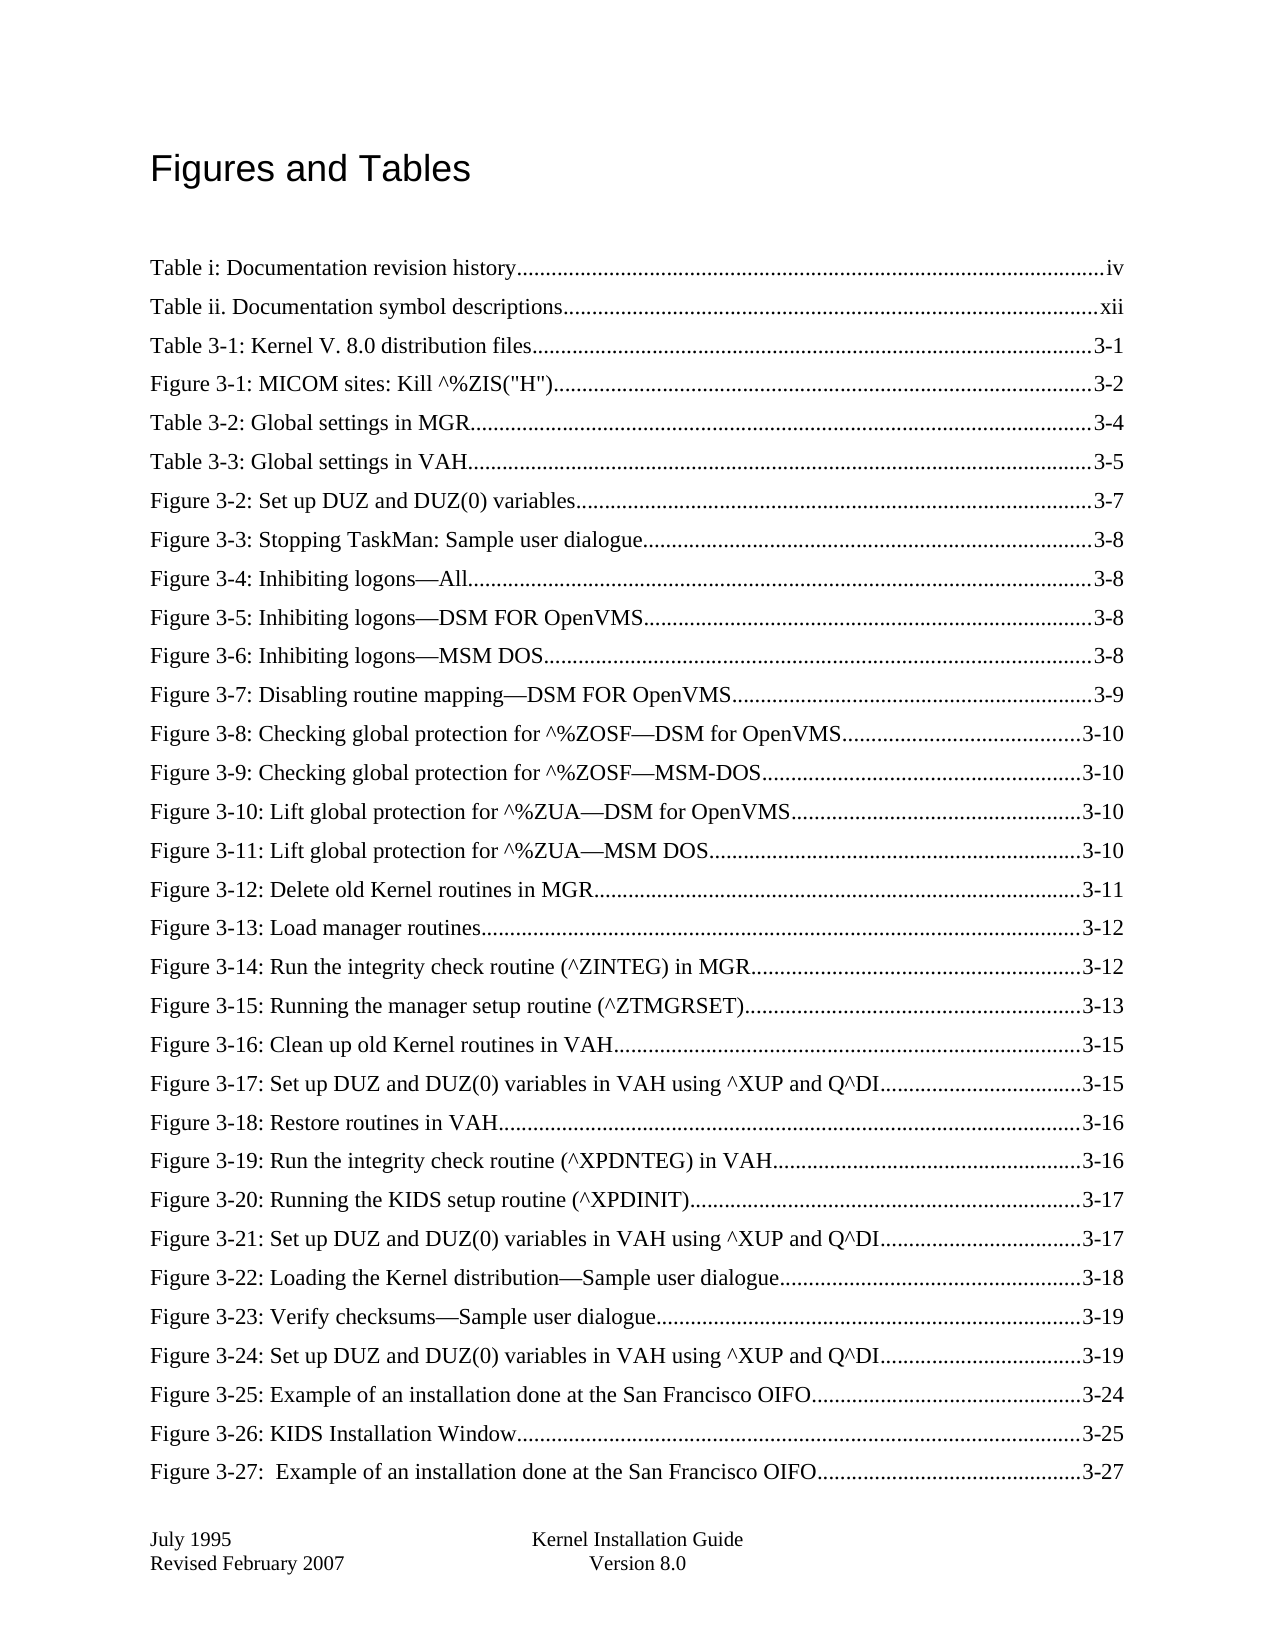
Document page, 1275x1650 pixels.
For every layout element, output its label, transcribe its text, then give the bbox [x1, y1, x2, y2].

text Figure 3-22: Loading the Kernel distribution—Sample user dialogue 3-18 [150, 1264, 1125, 1291]
text Figure 3-1: MICOM sites: Kill ^%ZIS("H") 3-2 [150, 371, 1125, 397]
text Figure 3-3: Stopping TaskMan: Sample user dialogue 3-8 [150, 526, 1125, 552]
text Figure 3-25: Example of an installation done at the San Francisco OIFO 3-24 [150, 1381, 1125, 1407]
text Figure 3-27: Example of an installation done at the San Francisco OIFO 3-27 [150, 1458, 1125, 1485]
text Table 3-3: Global settings in VAH 3-5 [150, 448, 1125, 474]
text Figure 3-4: Inhibiting logons—All 3-8 [150, 565, 1125, 591]
text Figure 3-5: Inhibiting logons—DSM FOR OpenVMS 3-8 [150, 604, 1125, 630]
text Figure 3-15: Running the manager setup routine (^ZTMGRSET) 3-13 [150, 992, 1125, 1018]
text Figure 3-9: Checking global protection for ^%ZOSF—MSM-DOS 3-10 [150, 759, 1125, 785]
text Figure 3-14: Run the integrity check routine (^ZINTEG) in MGR 3-12 [150, 953, 1125, 980]
text Figure 3-24: Set up DUZ and DUZ(0) variables in VAH using ^XUP and Q^DI 3-19 [150, 1342, 1125, 1368]
text Table i: Documentation revision history iv [150, 254, 1125, 280]
text Figure 3-20: Running the KIDS setup routine (^XPDINIT) 3-17 [150, 1186, 1125, 1213]
text Table 3-1: Kernel V. 8.0 distribution files 3-1 [150, 332, 1125, 358]
text Figure 3-19: Run the integrity check routine (^XPDNTEG) in VAH 3-16 [150, 1148, 1125, 1174]
subtitle Figures and Tables [150, 150, 1125, 189]
text Figure 3-7: Disabling routine mapping—DSM FOR OpenVMS 3-9 [150, 681, 1125, 708]
text Figure 3-8: Checking global protection for ^%ZOSF—DSM for OpenVMS 3-10 [150, 720, 1125, 747]
text Figure 3-21: Set up DUZ and DUZ(0) variables in VAH using ^XUP and Q^DI 3-17 [150, 1225, 1125, 1252]
text Figure 3-17: Set up DUZ and DUZ(0) variables in VAH using ^XUP and Q^DI 3-15 [150, 1070, 1125, 1096]
text Figure 3-12: Delete old Kernel routines in MGR 3-11 [150, 876, 1125, 902]
text Figure 3-2: Set up DUZ and DUZ(0) variables 3-7 [150, 487, 1125, 513]
text Figure 3-6: Inhibiting logons—MSM DOS 3-8 [150, 642, 1125, 669]
text Figure 3-10: Lift global protection for ^%ZUA—DSM for OpenVMS 3-10 [150, 798, 1125, 824]
text Figure 3-18: Restore routines in VAH 3-16 [150, 1109, 1125, 1135]
text Figure 3-23: Verify checksums—Sample user dialogue 3-19 [150, 1303, 1125, 1329]
text Figure 3-16: Clean up old Kernel routines in VAH 3-15 [150, 1031, 1125, 1057]
text Figure 3-13: Load manager routines 3-12 [150, 914, 1125, 941]
text Figure 3-11: Lift global protection for ^%ZUA—MSM DOS 3-10 [150, 837, 1125, 863]
text Table 3-2: Global settings in MGR 3-4 [150, 409, 1125, 436]
text Figure 3-26: KIDS Installation Window 3-25 [150, 1419, 1125, 1446]
text Table ii. Documentation symbol descriptions xii [150, 293, 1125, 319]
